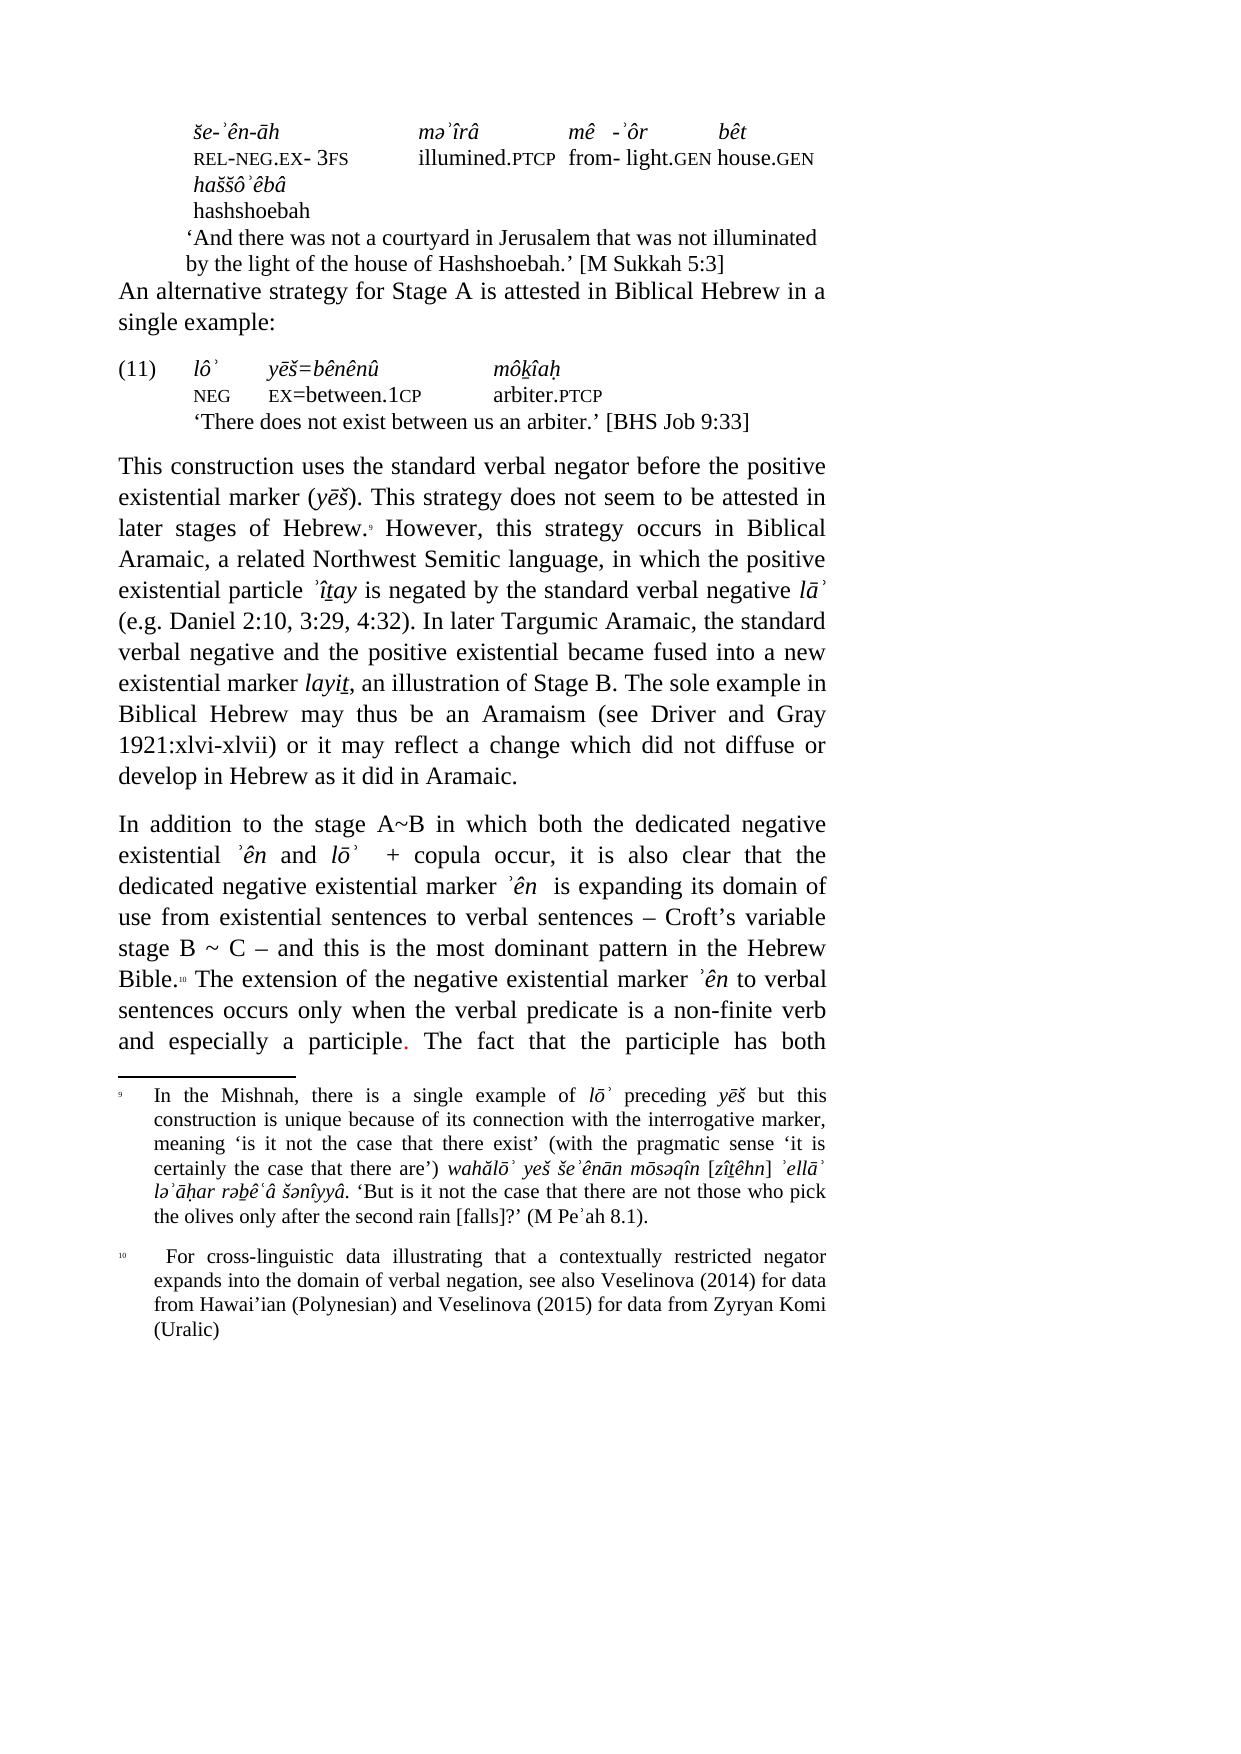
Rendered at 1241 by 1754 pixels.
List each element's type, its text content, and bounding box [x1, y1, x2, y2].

text This construction uses the standard verbal negator before the positive existential marker (yēš). This strategy does not seem to be attested in later stages of Hebrew. However, this strategy occurs in Biblical Aramaic, a related Northwest Semitic language, in which the positive existential particle ʾîṯay is negated by the standard verbal negative lāʾ (e.g. Daniel 2:10, 3:29, 4:32). In later Targumic Aramaic, the standard verbal negative and the positive existential became fused into a new existential marker layiṯ, an illustration of Stage B. The sole example in Biblical Hebrew may thus be an Aramaism (see Driver and Gray 1921:xlvi-xlvii) or it may reflect a change which did not diffuse or develop in Hebrew as it did in Aramaic. [118, 451, 827, 790]
text s̆e-ʾên-āh məʾîrâ mê -ʾôr bêt rel-neg.ex- 3fs illumined.ptcp from- light.gen house.gen [118, 118, 827, 171]
text has̆s̆ôʾêbâ [118, 171, 827, 197]
text (11) lôʾ yēš=bênênû môḵîaḥ [118, 355, 827, 381]
text neg ex=between.1cp arbiter.ptcp [118, 381, 827, 408]
text ‘There does not exist between us an arbiter.’ [BHS Job 9:33] [118, 408, 827, 434]
text ‘And there was not a courtyard in Jerusalem that was not illuminated by the light of the house of Hashshoebah.’ [M Sukkah 5:3] [186, 223, 827, 276]
text hashshoebah [118, 197, 827, 223]
text In addition to the stage A~B in which both the dedicated negative existential ʾên and lōʾ + copula occur, it is also clear that the dedicated negative existential marker ʾên is expanding its domain of use from existential sentences to verbal sentences – Croft’s variable stage B ~ C – and this is the most dominant pattern in the Hebrew Bible. The extension of the negative existential marker ʾên to verbal sentences occurs only when the verbal predicate is a non-finite verb and especially a participle. The fact that the participle has both nominal and verbal characteristics (Andersen & Forbes 2007; 2012:33-35) undoubtedly facilitates the expansion of the negative existential from purely nominal predicates to participial predicates. Veselinova (2016:157) has found that non-finite verbal forms cross-linguistically are often the first to allow negation with a negative existential marker. The stage B ~ C which is observed in Biblical Hebrew can be seen in Epigraphic Hebrew, the non-biblical materials from the time of the Bible, which can be dated paleographically. In a few examples, ʾên negates both verbless existential sentences (12) and verbal predicates with participles (13). [118, 809, 827, 1055]
text An alternative strategy for Stage A is attested in Biblical Hebrew in a single example: [118, 276, 827, 336]
